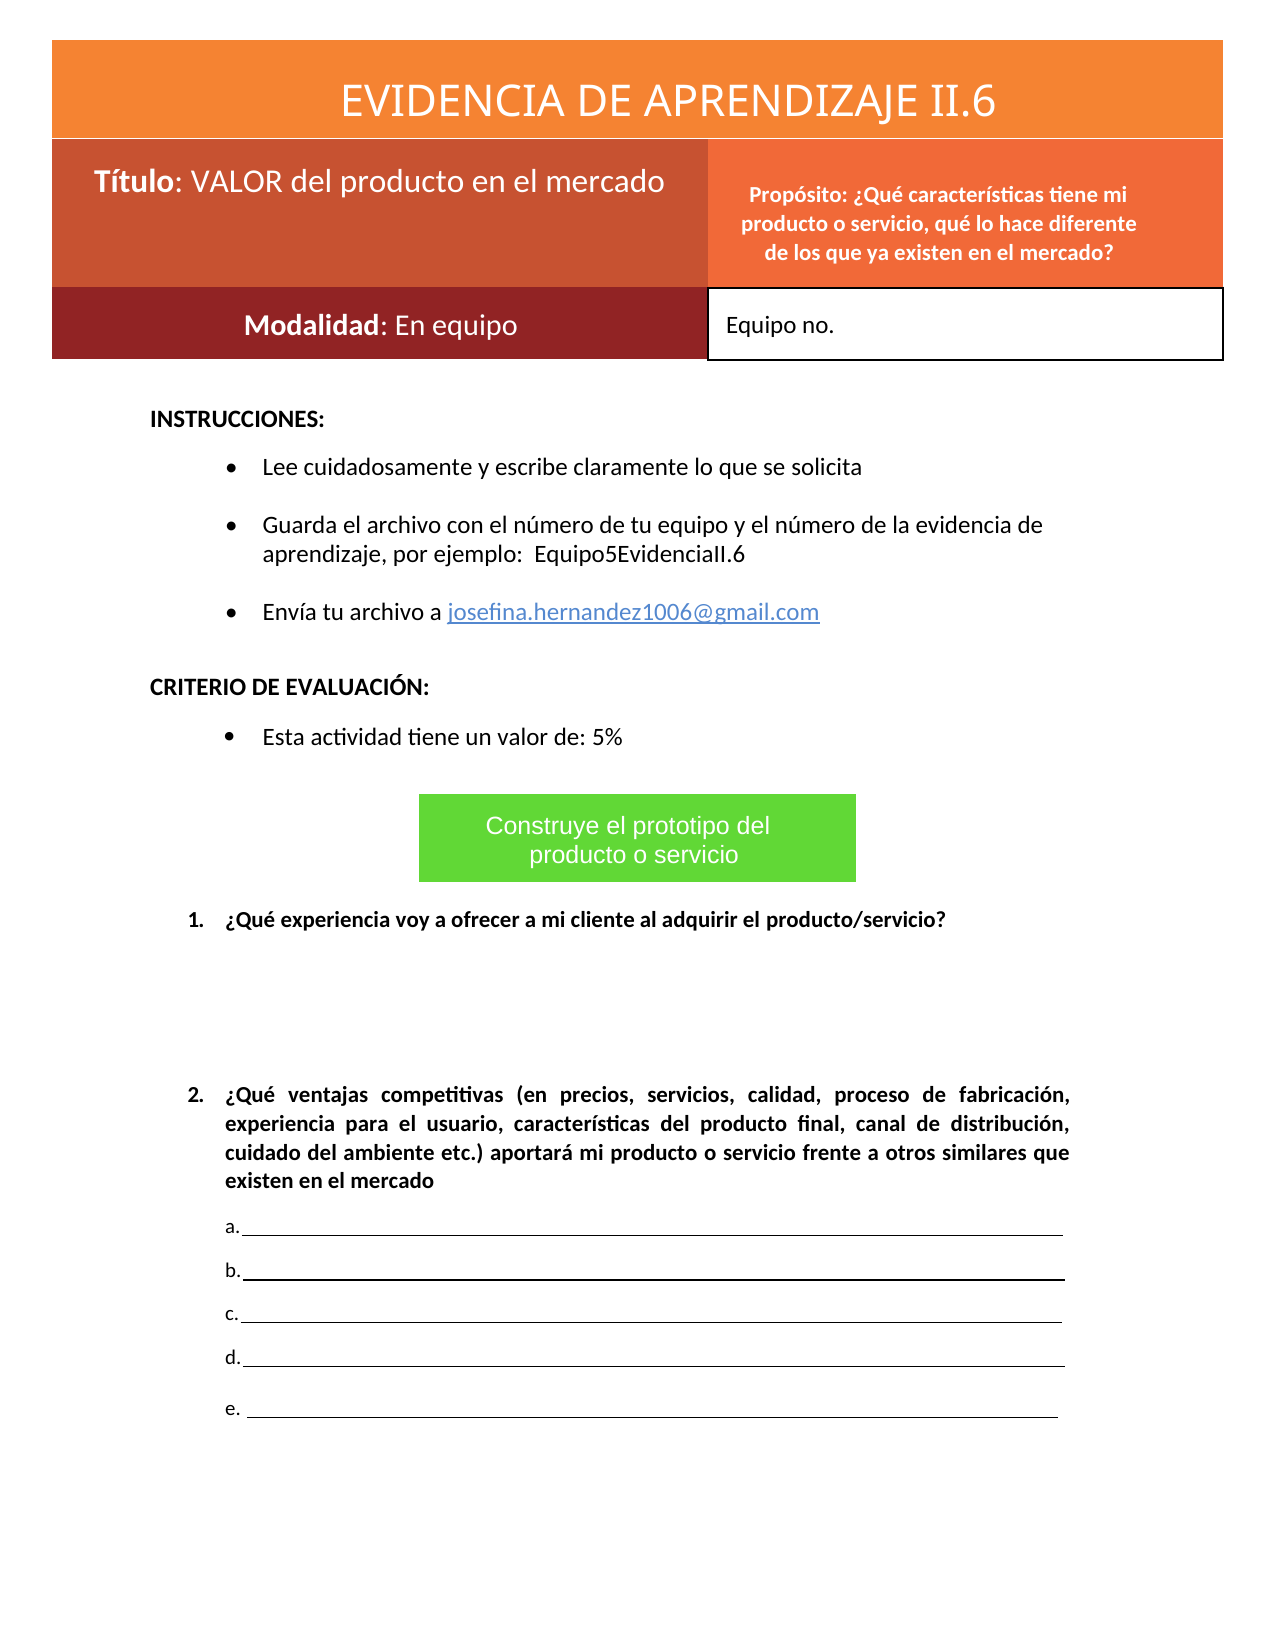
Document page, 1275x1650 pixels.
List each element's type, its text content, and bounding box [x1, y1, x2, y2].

table_cell [708, 139, 1223, 150]
table_cell Modalidad: En equipo [52, 287, 707, 359]
list Lee cuidadosamente y escribe claramente lo que se solicita [225, 451, 1237, 481]
table_header EVIDENCIA DE APRENDIZAJE II.6 [52, 40, 1223, 138]
text CRITERIO DE EVALUACIÓN: [150, 671, 1237, 701]
subtitle INSTRUCCIONES: [150, 403, 1237, 433]
table_cell Propósito: ¿Qué características tiene mi producto o servicio, qué lo hace diferente de los que ya existen en el mercado? [708, 150, 1223, 287]
list ¿Qué experiencia voy a ofrecer a mi cliente al adquirir el producto/servicio? [187, 815, 1237, 933]
list Envía tu archivo a joseﬁna.hernandez1006@gmail.com [225, 596, 1237, 626]
list Guarda el archivo con el número de tu equipo y el número de la evidencia de aprendizaje, por ejemplo: Equipo5EvidenciaII.6 [225, 510, 1071, 568]
list ¿Qué ventajas competitivas (en precios, servicios, calidad, proceso de fabricación, experiencia para el usuario, características del producto ﬁnal, canal de distribución, cuidado del ambiente etc.) aportará mi producto o servicio frente a otros similares que existen en el mercado [187, 1080, 1071, 1194]
table_cell Equipo no. [709, 289, 1222, 359]
table_cell [52, 139, 708, 150]
table_cell Título: VALOR del producto en el mercado [52, 150, 708, 287]
list Esta actividad tiene un valor de: 5% [225, 721, 1237, 752]
